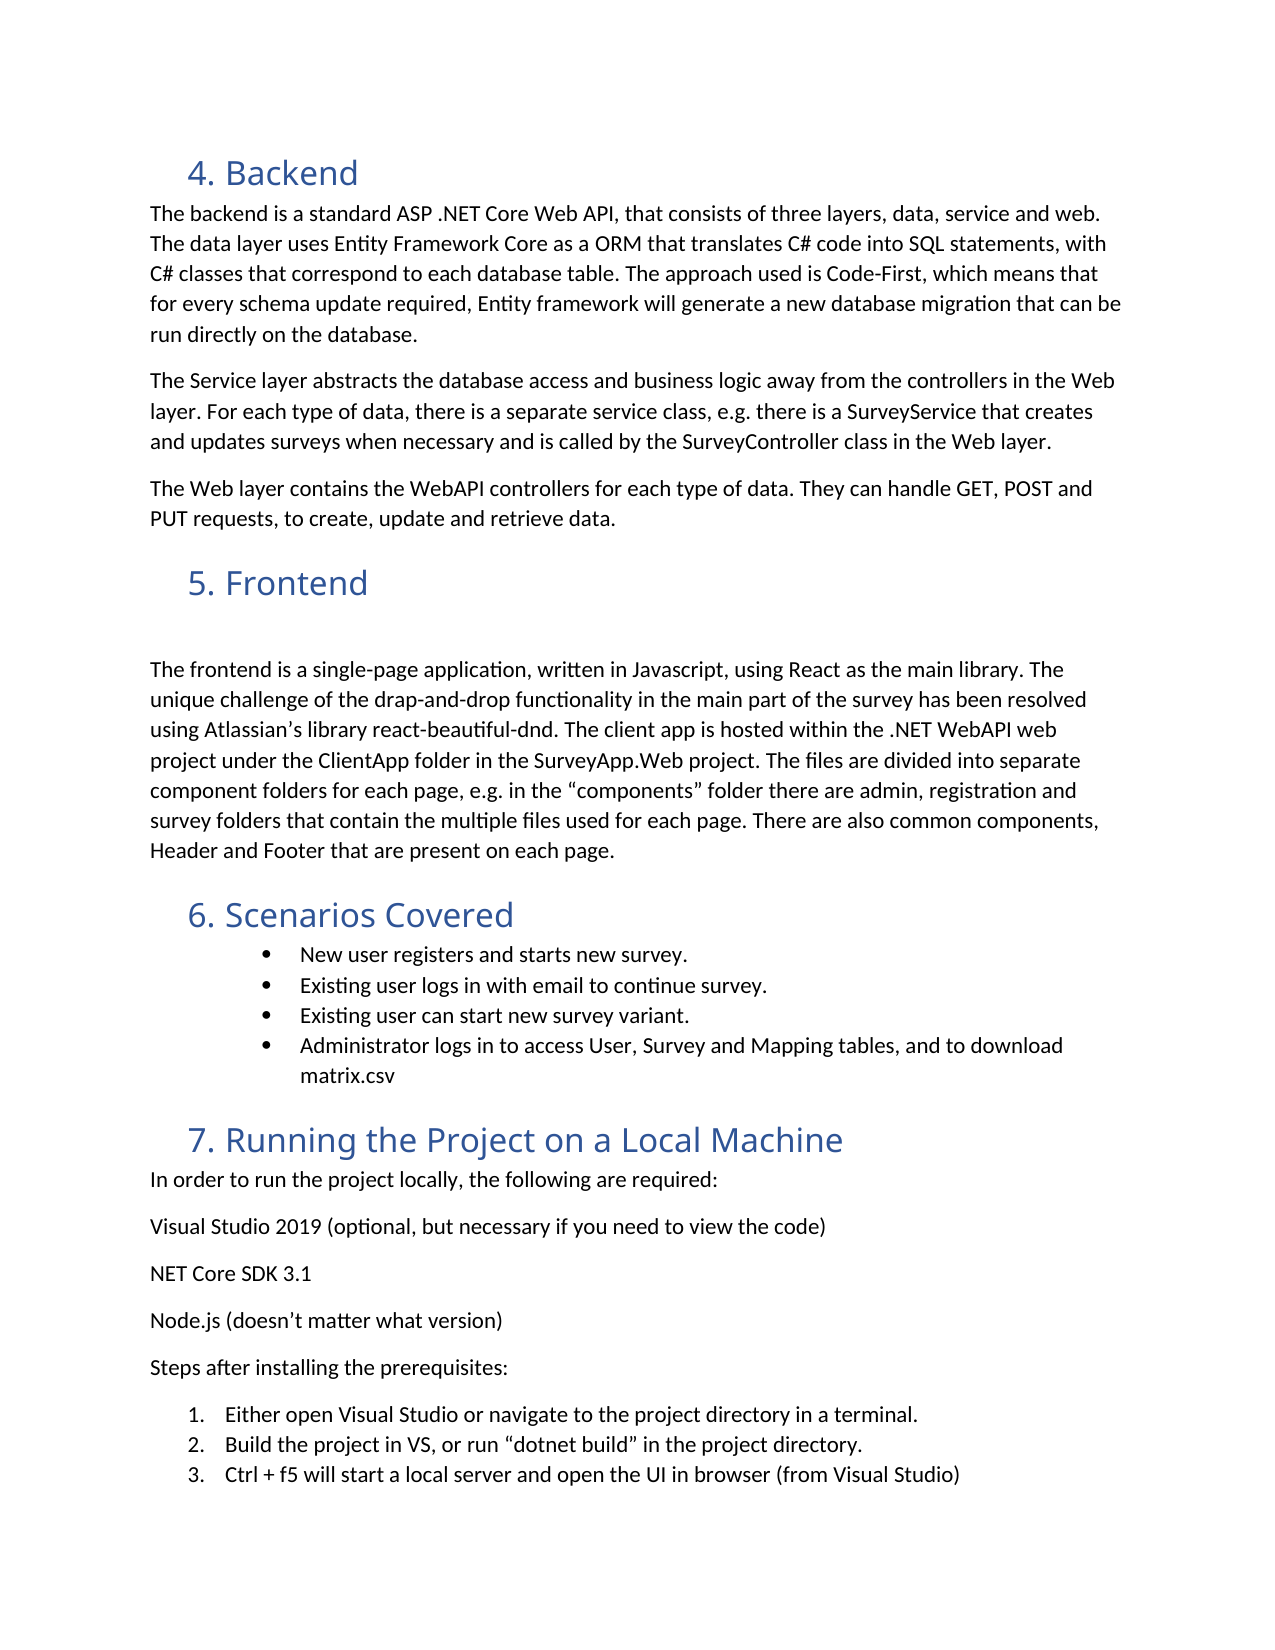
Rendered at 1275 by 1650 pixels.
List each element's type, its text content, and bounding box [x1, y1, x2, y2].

list Existing user can start new survey variant. [262, 1001, 1125, 1029]
list Existing user logs in with email to continue survey. [262, 971, 1125, 999]
text The backend is a standard ASP .NET Core Web API, that consists of three layers, data, service and web. The data layer uses Entity Framework Core as a ORM that translates C# code into SQL statements, with C# classes that correspond to each database table. The approach used is Code-First, which means that for every schema update required, Entity framework will generate a new database migration that can be run directly on the database. [150, 199, 1125, 348]
text The frontend is a single-page application, written in Javascript, using React as the main library. The unique challenge of the drap-and-drop functionality in the main part of the survey has been resolved using Atlassian’s library react-beautiful-dnd. The client app is hosted within the .NET WebAPI web project under the ClientApp folder in the SurveyApp.Web project. The files are divided into separate component folders for each page, e.g. in the “components” folder there are admin, registration and survey folders that contain the multiple files used for each page. There are also common components, Header and Footer that are present on each page. [150, 655, 1125, 864]
subtitle Backend [187, 150, 1125, 195]
text Node.js (doesn’t matter what version) [150, 1306, 1125, 1334]
text NET Core SDK 3.1 [150, 1259, 1125, 1287]
subtitle Running the Project on a Local Machine [187, 1117, 1125, 1162]
text The Service layer abstracts the database access and business logic away from the controllers in the Web layer. For each type of data, there is a separate service class, e.g. there is a SurveyService that creates and updates surveys when necessary and is called by the SurveyController class in the Web layer. [150, 367, 1125, 455]
list Build the project in VS, or run “dotnet build” in the project directory. [187, 1430, 1125, 1458]
text Steps after installing the prerequisites: [150, 1353, 1125, 1381]
subtitle Frontend [187, 559, 1125, 605]
text Visual Studio 2019 (optional, but necessary if you need to view the code) [150, 1212, 1125, 1241]
text In order to run the project locally, the following are required: [150, 1166, 1125, 1194]
list Either open Visual Studio or navigate to the project directory in a terminal. [187, 1400, 1125, 1428]
list New user registers and starts new survey. [262, 941, 1125, 969]
list Ctrl + f5 will start a local server and open the UI in browser (from Visual Studio) [187, 1460, 1125, 1488]
text The Web layer contains the WebAPI controllers for each type of data. They can handle GET, POST and PUT requests, to create, update and retrieve data. [150, 474, 1125, 532]
subtitle Scenarios Covered [187, 892, 1125, 937]
list Administrator logs in to access User, Survey and Mapping tables, and to download matrix.csv [262, 1031, 1125, 1089]
